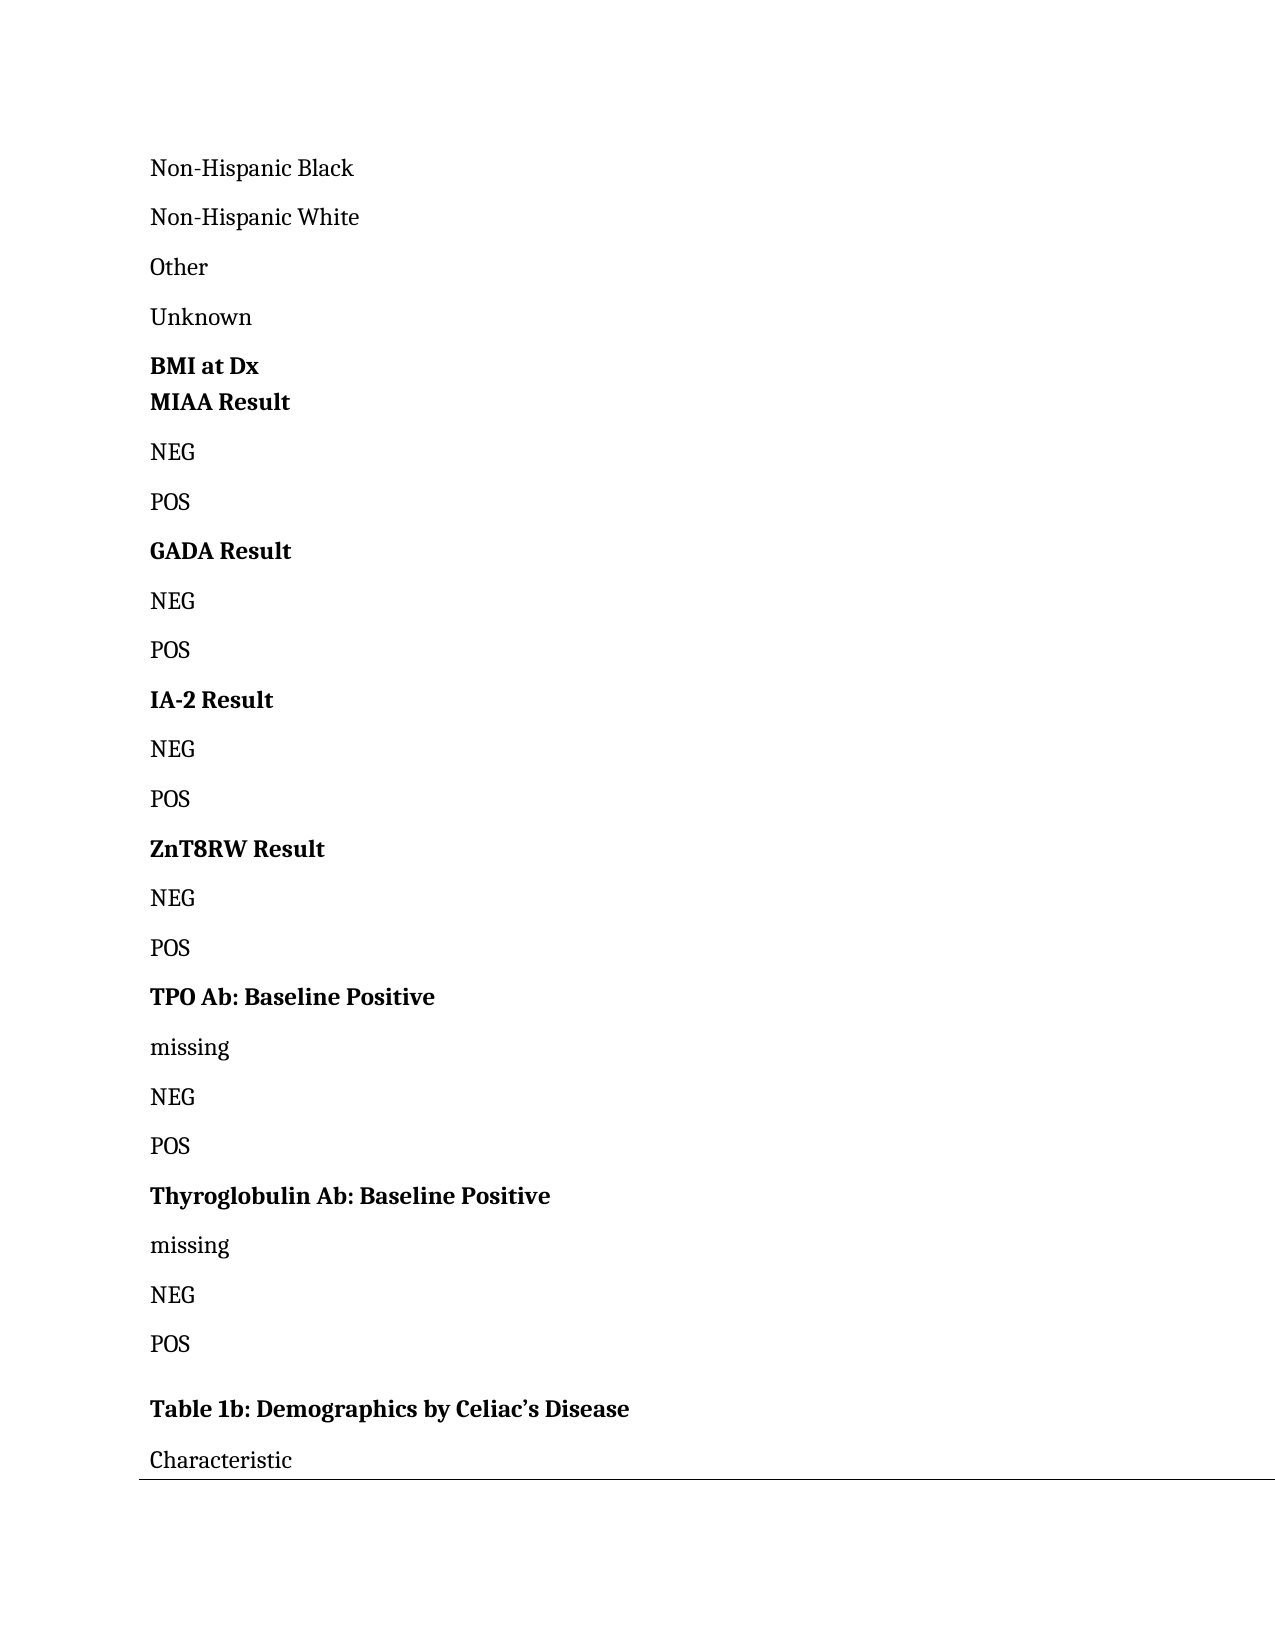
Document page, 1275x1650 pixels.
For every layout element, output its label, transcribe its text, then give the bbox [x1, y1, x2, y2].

table_cell Unknown [139, 299, 1275, 348]
table_cell NEG [139, 880, 1275, 930]
table_cell Thyroglobulin Ab: Baseline Positive [139, 1178, 1275, 1227]
table_header Characteristic [139, 1443, 1275, 1479]
table_cell missing [139, 1029, 1275, 1079]
table_cell NEG [139, 434, 1275, 484]
table_cell Other [139, 249, 1275, 299]
table_cell GADA Result [139, 533, 1275, 583]
table_cell Non-Hispanic Black [139, 150, 1275, 199]
table_cell POS [139, 484, 1275, 533]
table_cell Non-Hispanic White [139, 200, 1275, 249]
table_cell POS [139, 1327, 1275, 1376]
table_cell NEG [139, 732, 1275, 781]
table_cell ZnT8RW Result [139, 831, 1275, 880]
table_cell TPO Ab: Baseline Positive [139, 980, 1275, 1029]
table_cell IA-2 Result [139, 682, 1275, 732]
table_cell POS [139, 781, 1275, 831]
table_cell missing [139, 1228, 1275, 1277]
table_cell BMI at Dx [139, 348, 1275, 384]
table_cell NEG [139, 1079, 1275, 1128]
table_cell MIAA Result [139, 385, 1275, 434]
table_cell NEG [139, 1277, 1275, 1327]
table_cell POS [139, 1128, 1275, 1178]
table_cell NEG [139, 583, 1275, 632]
text Table 1b: Demographics by Celiac’s Disease [150, 1395, 1125, 1424]
table_cell POS [139, 930, 1275, 979]
table_cell POS [139, 633, 1275, 682]
